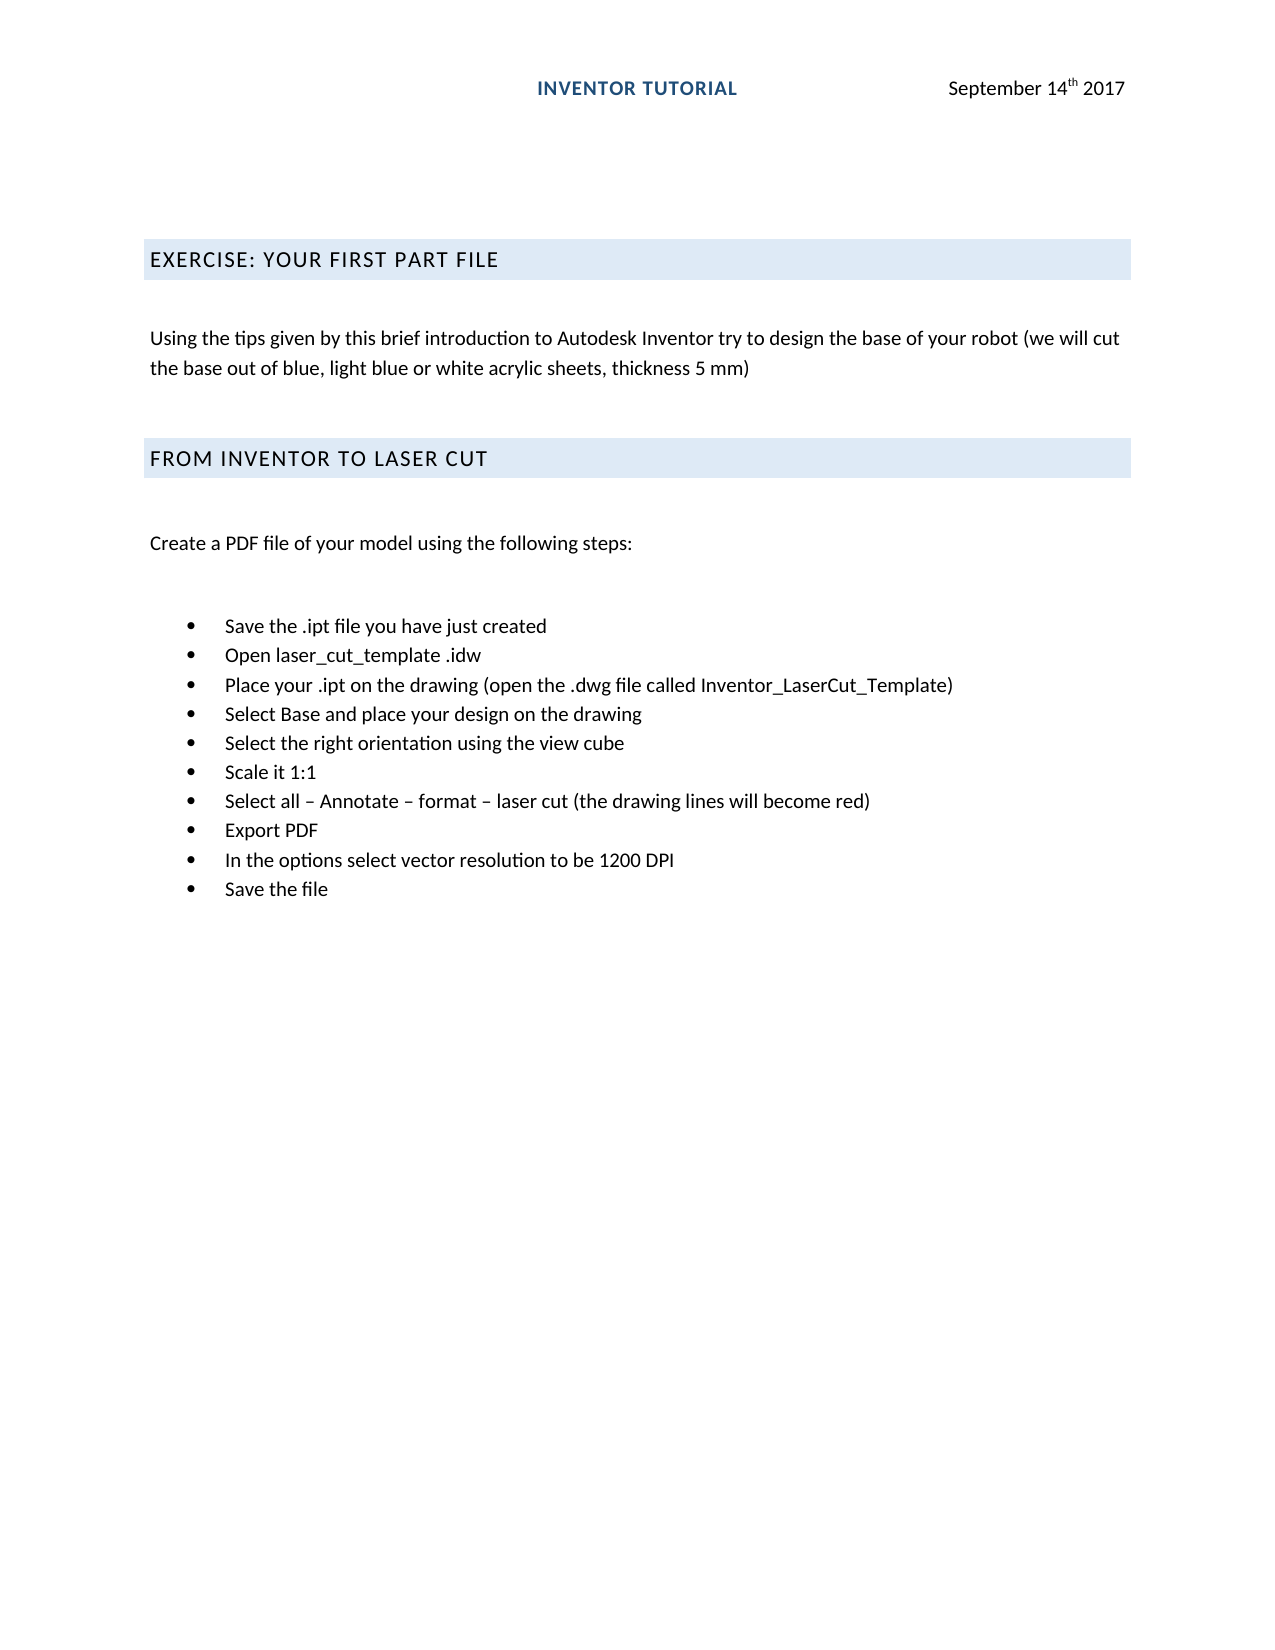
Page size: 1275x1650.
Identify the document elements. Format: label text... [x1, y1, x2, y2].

list In the options select vector resolution to be 1200 DPI [187, 847, 1125, 872]
list Scale it 1:1 [187, 759, 1125, 785]
list Open laser_cut_template .idw [187, 643, 1125, 668]
list Place your .ipt on the drawing (open the .dwg file called Inventor_LaserCut_Template) [187, 672, 1125, 697]
list Select Base and place your design on the drawing [187, 701, 1125, 726]
subtitle from inventor to laser cut [150, 444, 1125, 472]
list Select all – Annotate – format – laser cut (the drawing lines will become red) [187, 788, 1125, 814]
list Save the file [187, 876, 1125, 901]
list Select the right orientation using the view cube [187, 730, 1125, 756]
list Save the .ipt file you have just created [187, 613, 1125, 639]
text Create a PDF file of your model using the following steps: [150, 530, 1125, 556]
subtitle exercise: your first PART FILE [150, 245, 1125, 273]
text Using the tips given by this brief introduction to Autodesk Inventor try to design the base of your robot (we will cut the base out of blue, light blue or white acrylic sheets, thickness 5 mm) [150, 326, 1125, 380]
list Export PDF [187, 818, 1125, 843]
